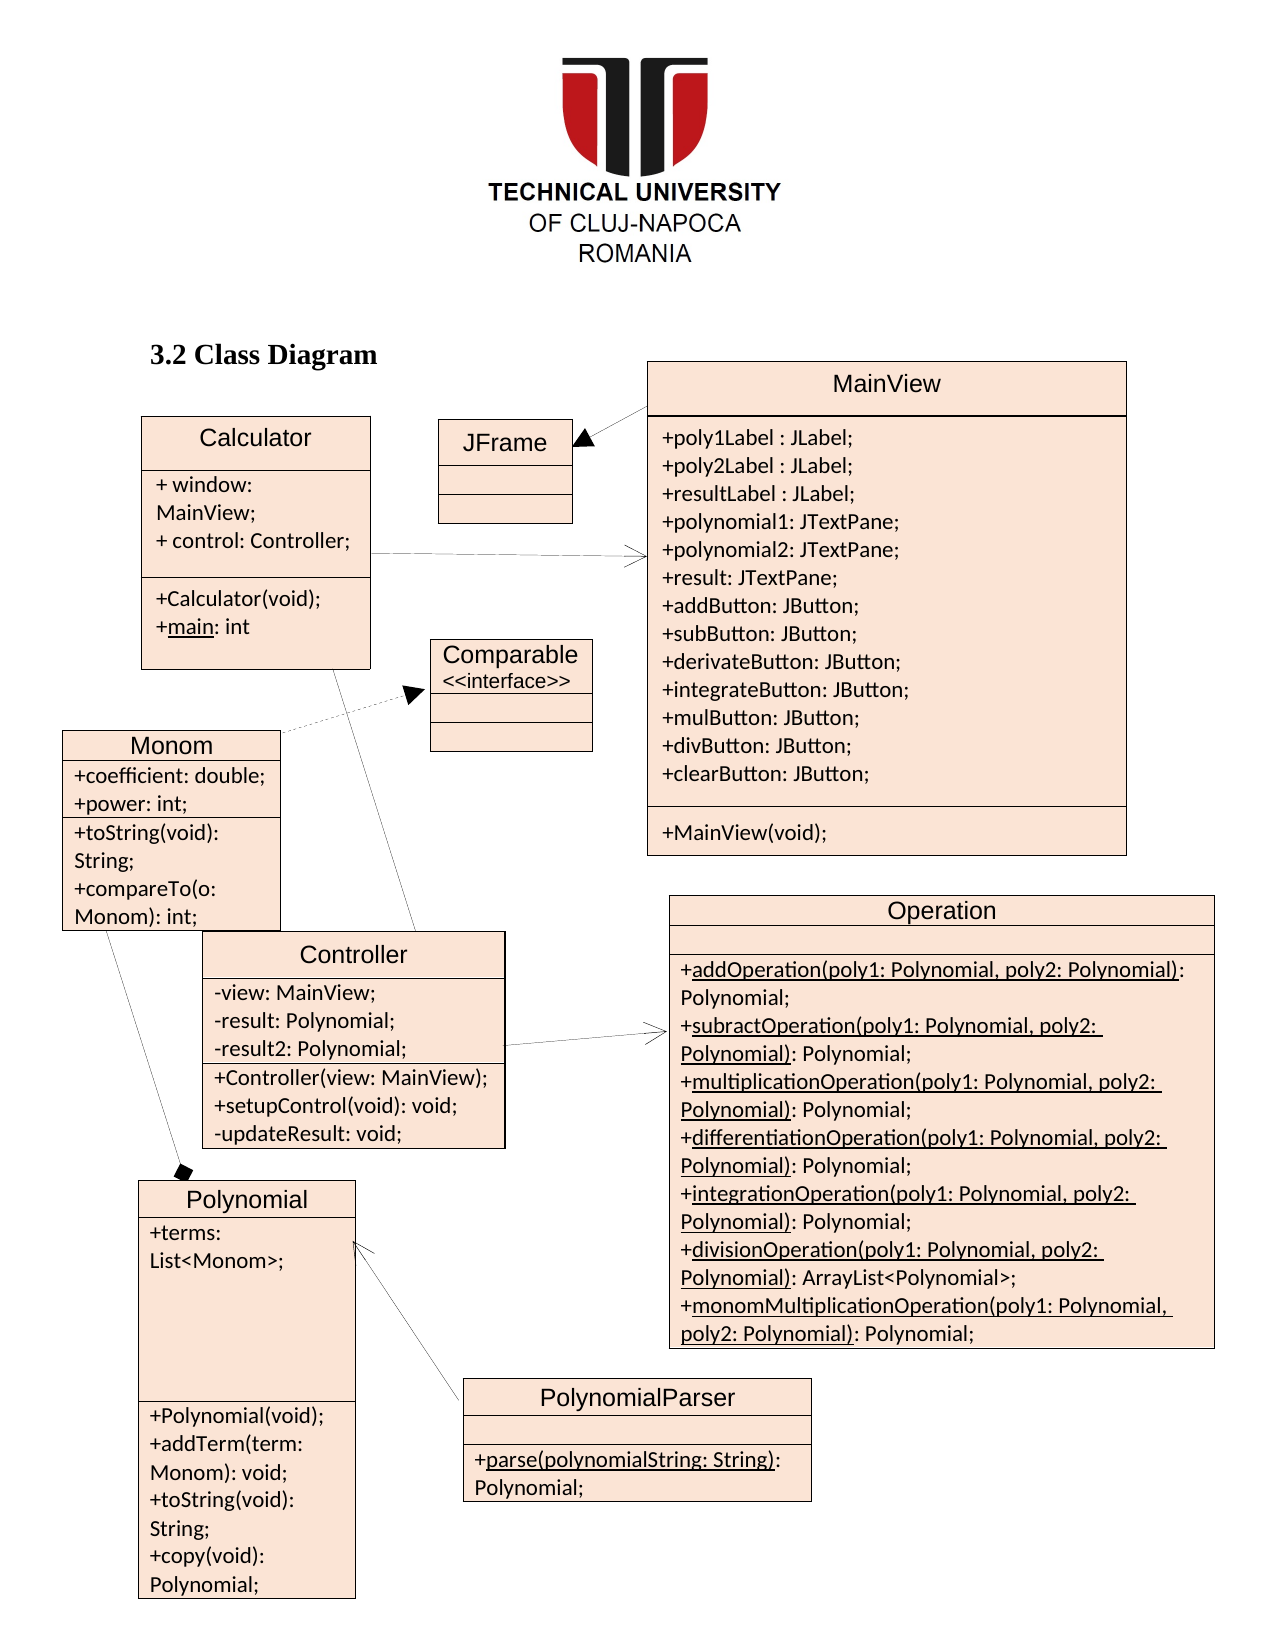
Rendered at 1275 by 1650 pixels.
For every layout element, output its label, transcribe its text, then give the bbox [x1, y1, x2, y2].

table_header Polynomial [139, 1181, 355, 1217]
table_cell [431, 723, 592, 751]
table_cell [431, 694, 592, 722]
table_cell [670, 926, 1214, 954]
table_cell +toString(void): String; +compareTo(o: Monom): int; [63, 818, 280, 930]
table_header PolynomialParser [464, 1379, 811, 1415]
table_header Operation [670, 896, 1214, 925]
table_cell +parse(polynomialString: String): Polynomial; [464, 1445, 811, 1501]
table_header Comparable <<interface>> [431, 640, 592, 693]
table_cell [464, 1416, 811, 1444]
table_cell +Polynomial(void); +addTerm(term: Monom): void; +toString(void): String; +copy(void): Polynomial; [139, 1402, 355, 1598]
table_cell +Controller(view: MainView); +setupControl(void): void; -updateResult: void; [203, 1064, 504, 1148]
table_cell [439, 466, 572, 494]
table_header Controller [203, 932, 504, 977]
table_header JFrame [439, 420, 572, 465]
table_cell +terms: List<Monom>; [139, 1218, 355, 1401]
table_cell -view: MainView; -result: Polynomial; -result2: Polynomial; [203, 979, 504, 1062]
picture [474, 33, 806, 297]
text 3.2 Class Diagram [150, 337, 1125, 371]
table_header Monom [63, 731, 280, 760]
table_cell +addOperation(poly1: Polynomial, poly2: Polynomial): Polynomial; +subractOperation(poly1: Polynomial, poly2: Polynomial): Polynomial; +multiplicationOperation(poly1: Polynomial, poly2: Polynomial): Polynomial; +differentiationOperation(poly1: Polynomial, poly2: Polynomial): Polynomial; +integrationOperation(poly1: Polynomial, poly2: Polynomial): Polynomial; +divisionOperation(poly1: Polynomial, poly2: Polynomial): ArrayList<Polynomial>; +monomMultiplicationOperation(poly1: Polynomial, poly2: Polynomial): Polynomial; [670, 955, 1214, 1347]
table_cell [439, 495, 572, 523]
table_cell +coefficient: double; +power: int; [63, 761, 280, 817]
